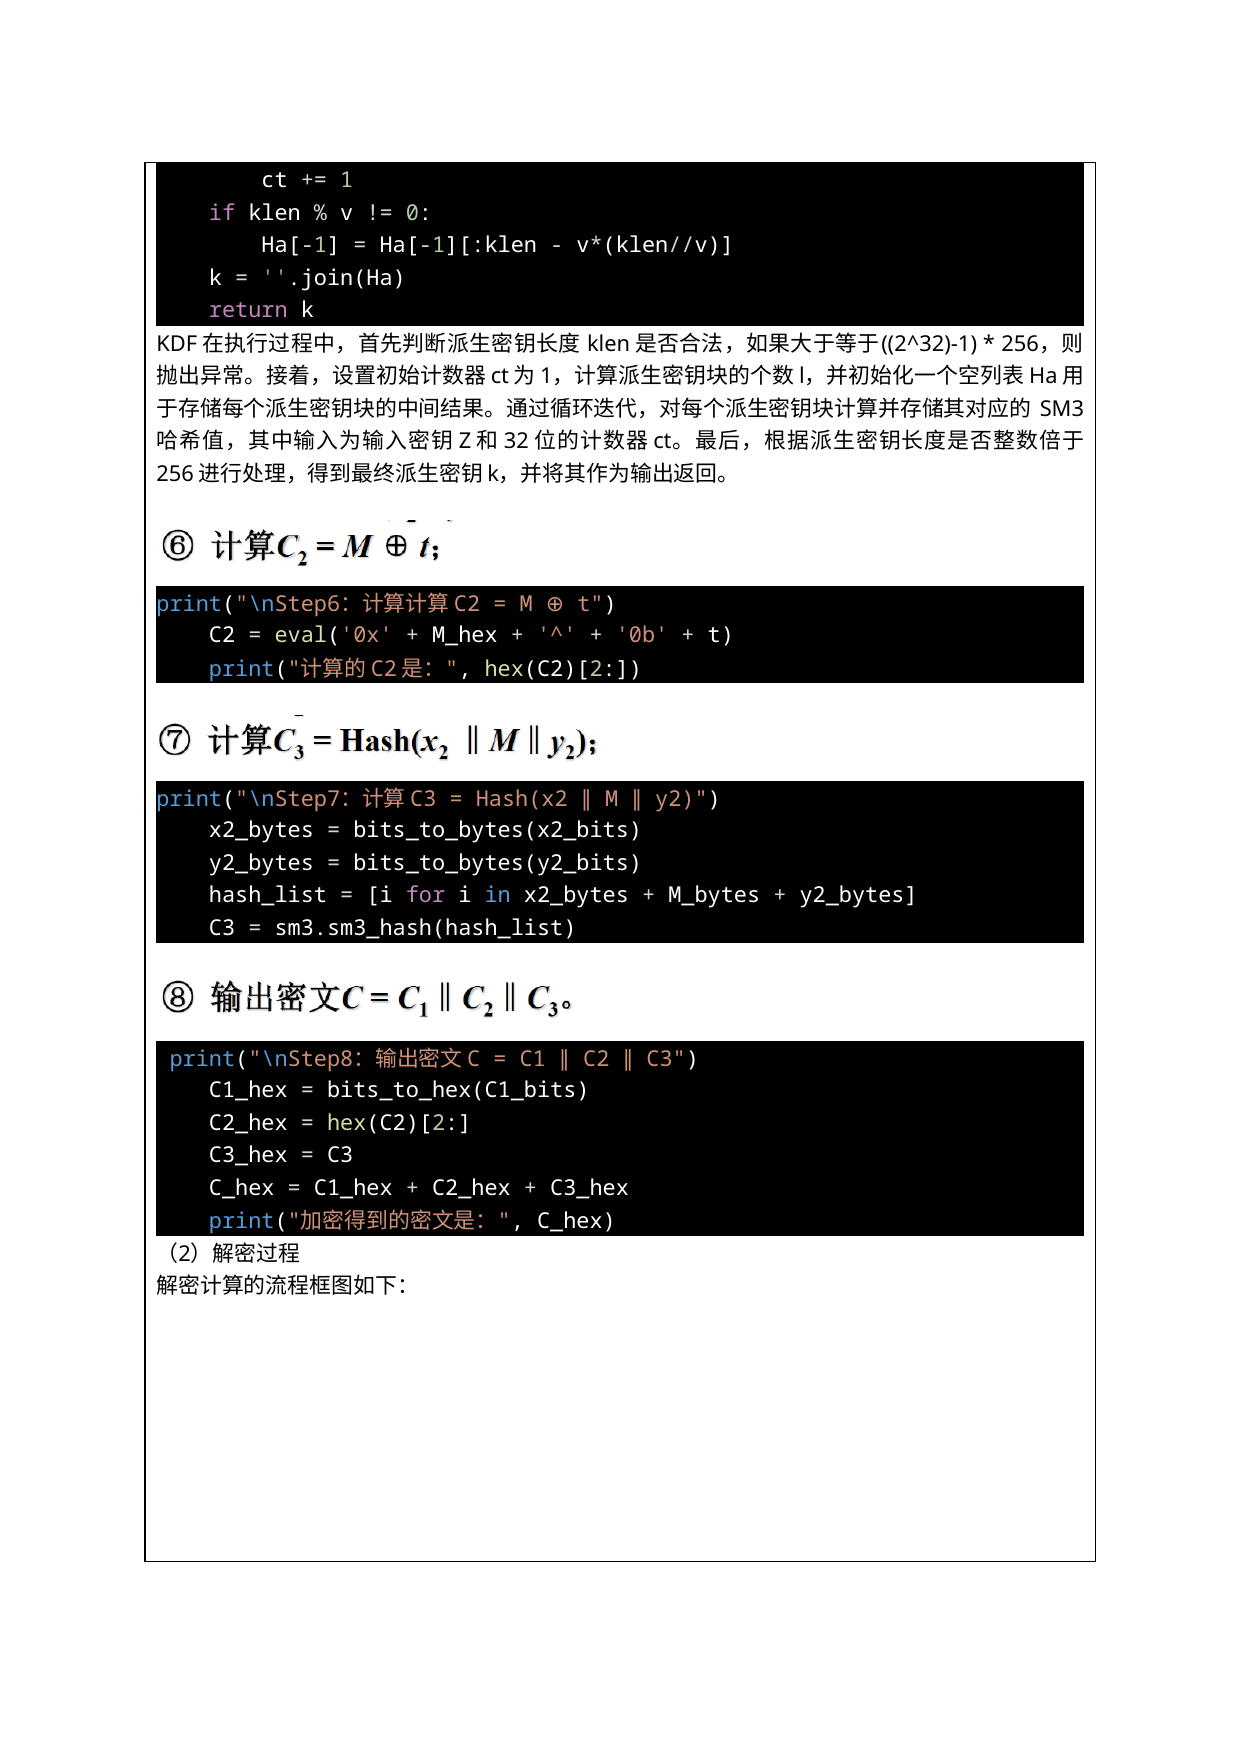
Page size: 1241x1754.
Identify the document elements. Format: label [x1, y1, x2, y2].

picture [156, 715, 602, 766]
picture [156, 975, 579, 1021]
picture [156, 520, 463, 569]
table_cell [146, 163, 1095, 1561]
